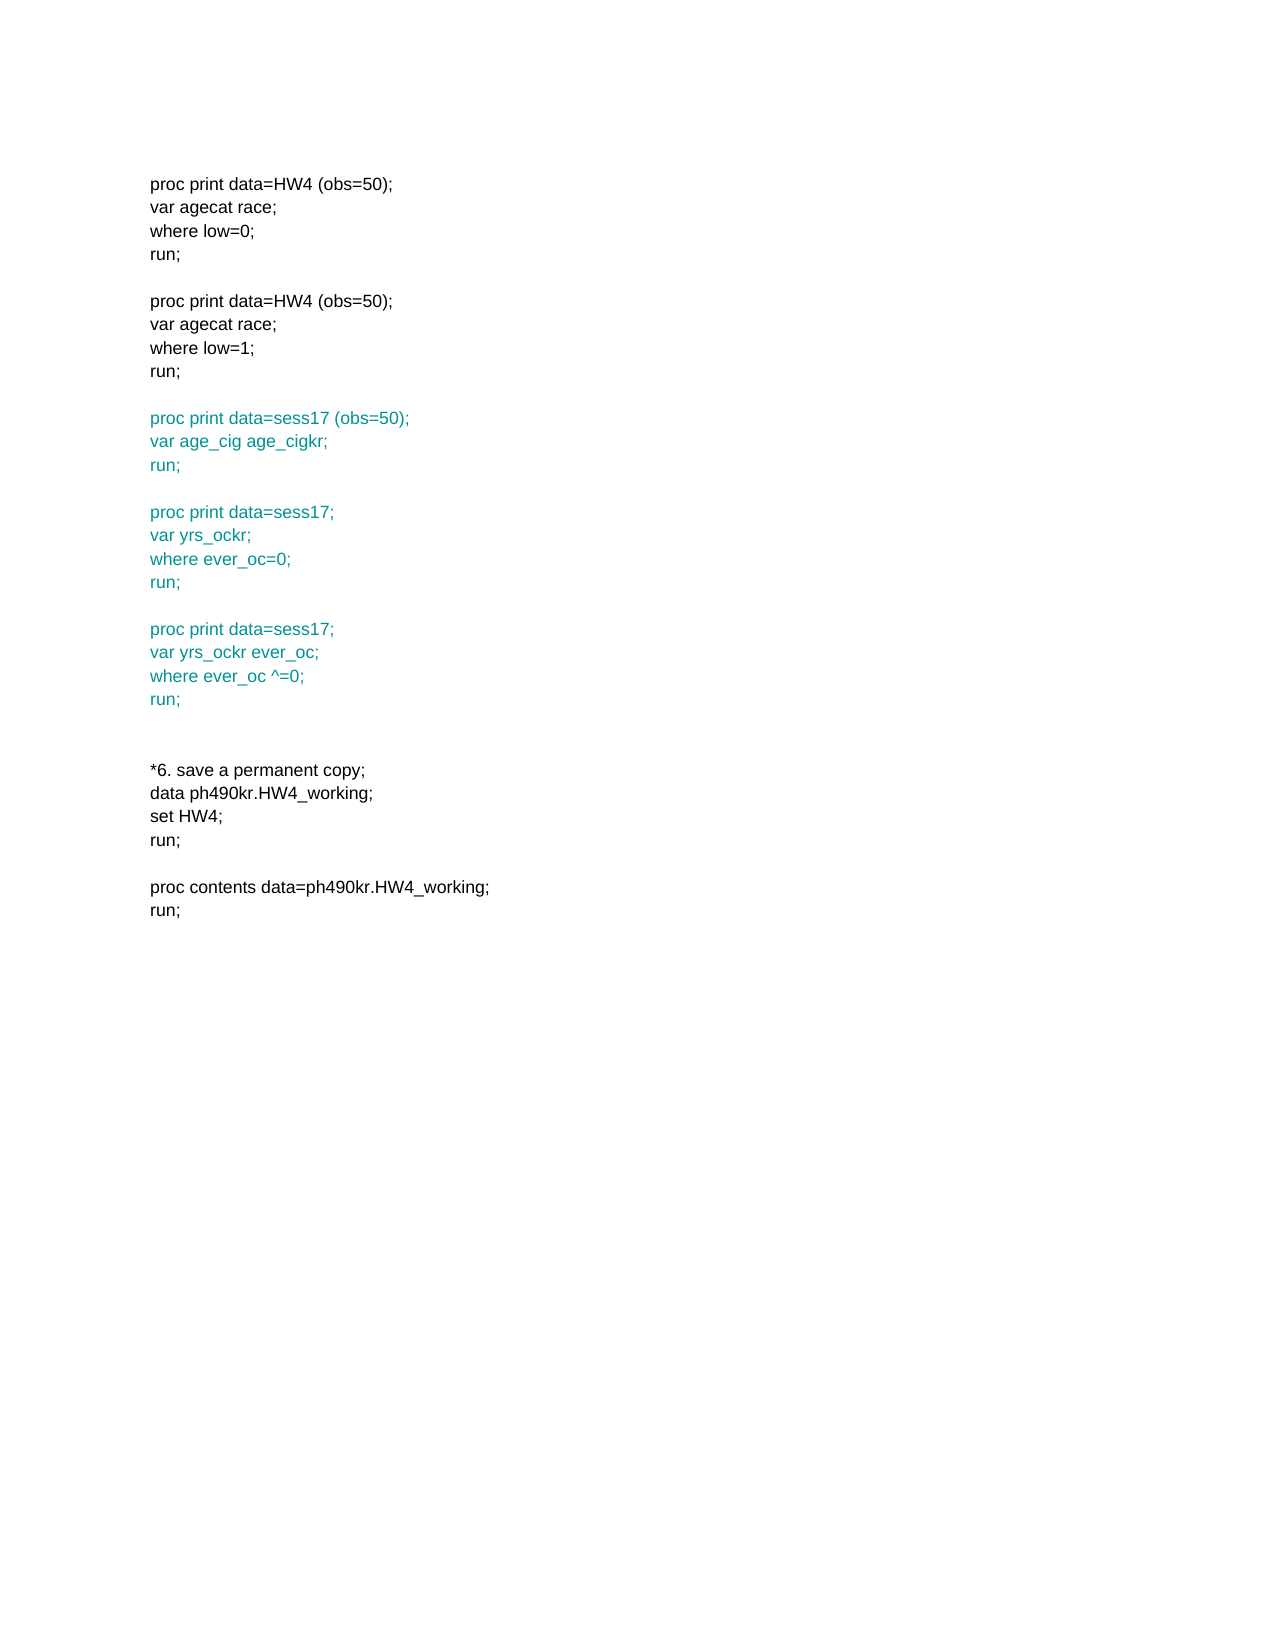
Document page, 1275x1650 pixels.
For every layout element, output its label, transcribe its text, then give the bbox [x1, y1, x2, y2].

text run; [150, 455, 1125, 475]
text var age_cig age_cigkr; [150, 431, 1125, 452]
text var agecat race; [150, 197, 1125, 217]
text *6. save a permanent copy; [150, 759, 1125, 780]
text where low=1; [150, 337, 1125, 358]
text set HW4; [150, 806, 1125, 827]
text proc print data=sess17; [150, 502, 1125, 522]
text run; [150, 689, 1125, 709]
text proc print data=sess17 (obs=50); [150, 408, 1125, 428]
text where ever_oc ^=0; [150, 666, 1125, 686]
text run; [150, 361, 1125, 381]
text proc contents data=ph490kr.HW4_working; [150, 877, 1125, 897]
text proc print data=HW4 (obs=50); [150, 291, 1125, 311]
text run; [150, 572, 1125, 592]
text run; [150, 244, 1125, 264]
text where low=0; [150, 220, 1125, 241]
text var yrs_ockr; [150, 525, 1125, 545]
text var yrs_ockr ever_oc; [150, 642, 1125, 663]
text proc print data=HW4 (obs=50); [150, 173, 1125, 194]
text var agecat race; [150, 314, 1125, 334]
text run; [150, 900, 1125, 920]
text data ph490kr.HW4_working; [150, 783, 1125, 803]
text proc print data=sess17; [150, 619, 1125, 639]
text run; [150, 830, 1125, 850]
text where ever_oc=0; [150, 548, 1125, 569]
